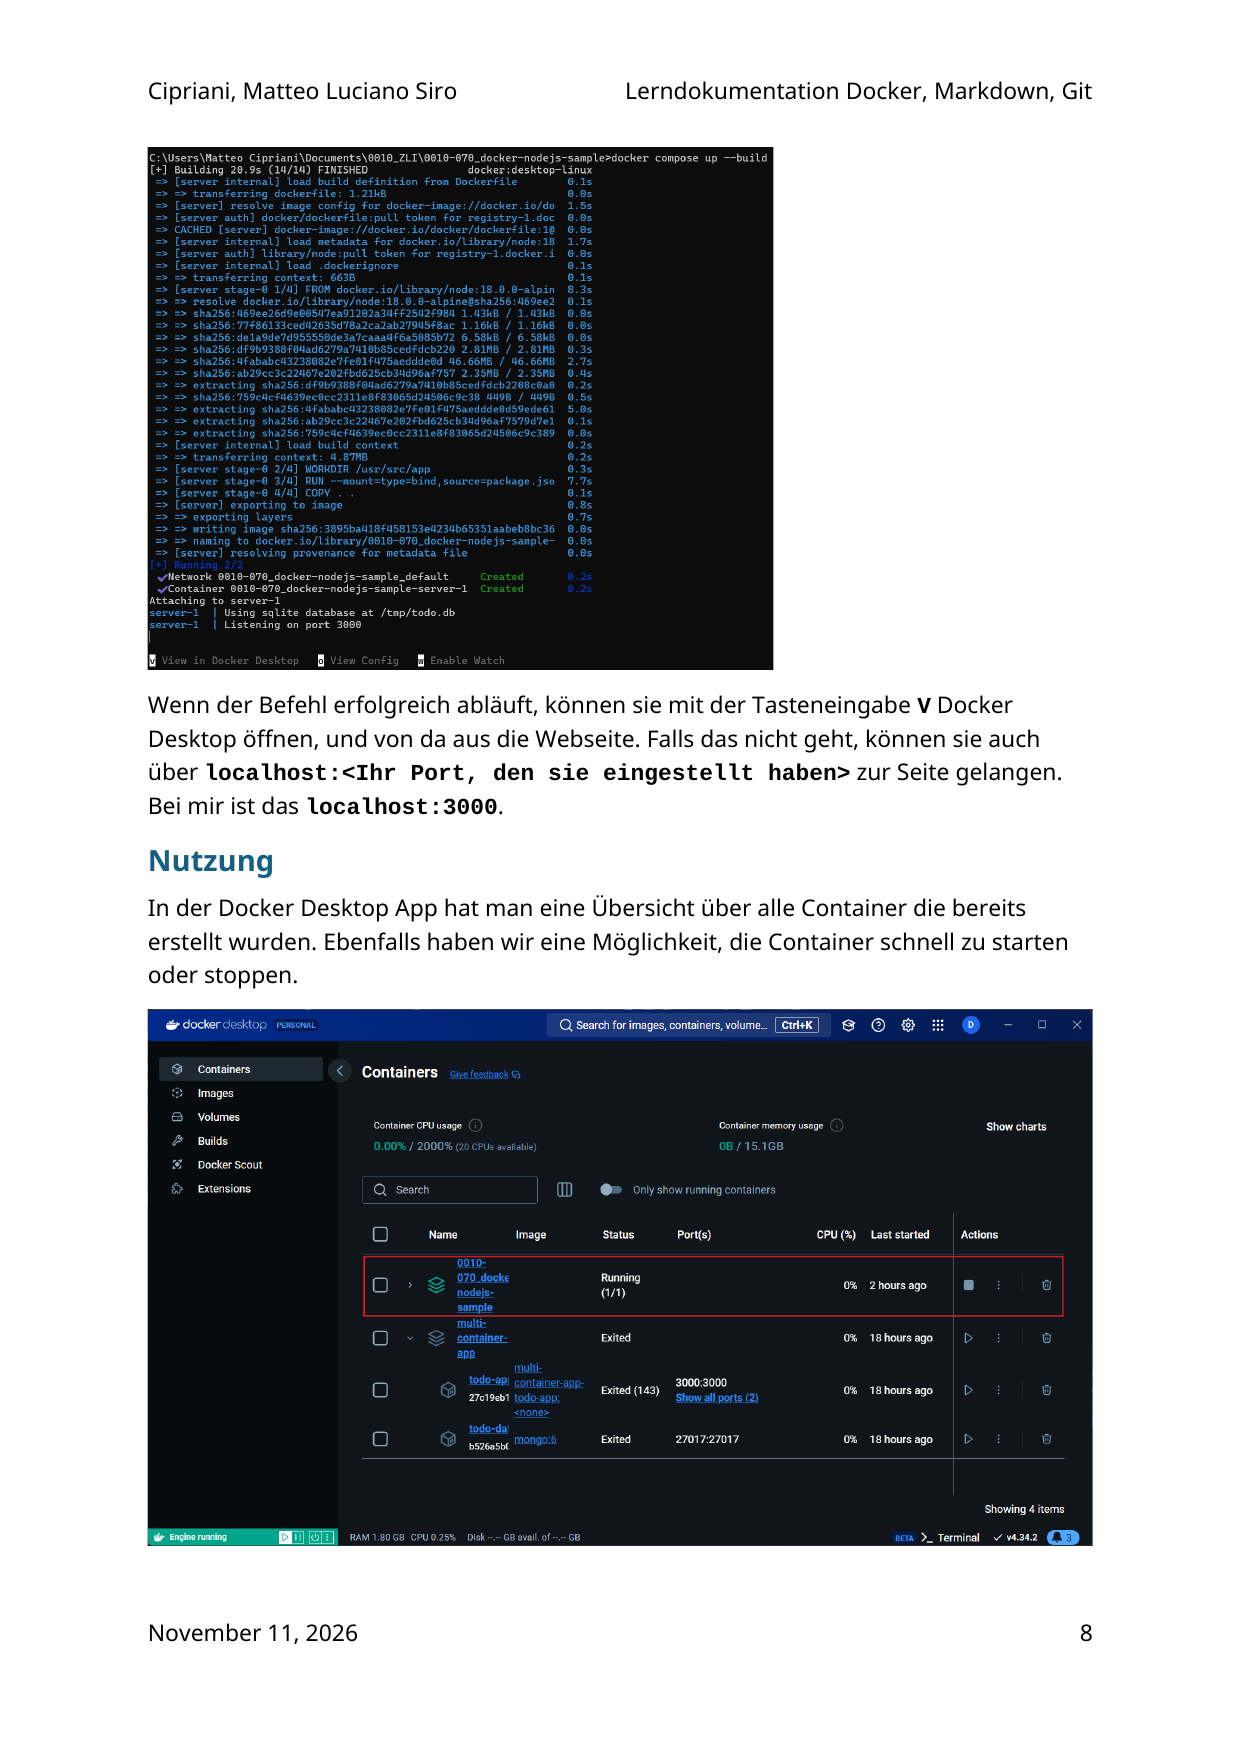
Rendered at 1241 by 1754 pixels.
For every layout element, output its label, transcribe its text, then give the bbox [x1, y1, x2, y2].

text Wenn der Befehl erfolgreich abläuft, können sie mit der Tasteneingabe V Docker Desktop öffnen, und von da aus die Webseite. Falls das nicht geht, können sie auch über localhost:<Ihr Port, den sie eingestellt haben> zur Seite gelangen. Bei mir ist das localhost:3000. [148, 689, 1093, 821]
subtitle Nutzung [148, 841, 1093, 880]
picture [147, 147, 774, 670]
picture [147, 1009, 1093, 1546]
text In der Docker Desktop App hat man eine Übersicht über alle Container die bereits erstellt wurden. Ebenfalls haben wir eine Möglichkeit, die Container schnell zu starten oder stoppen. [148, 892, 1093, 991]
